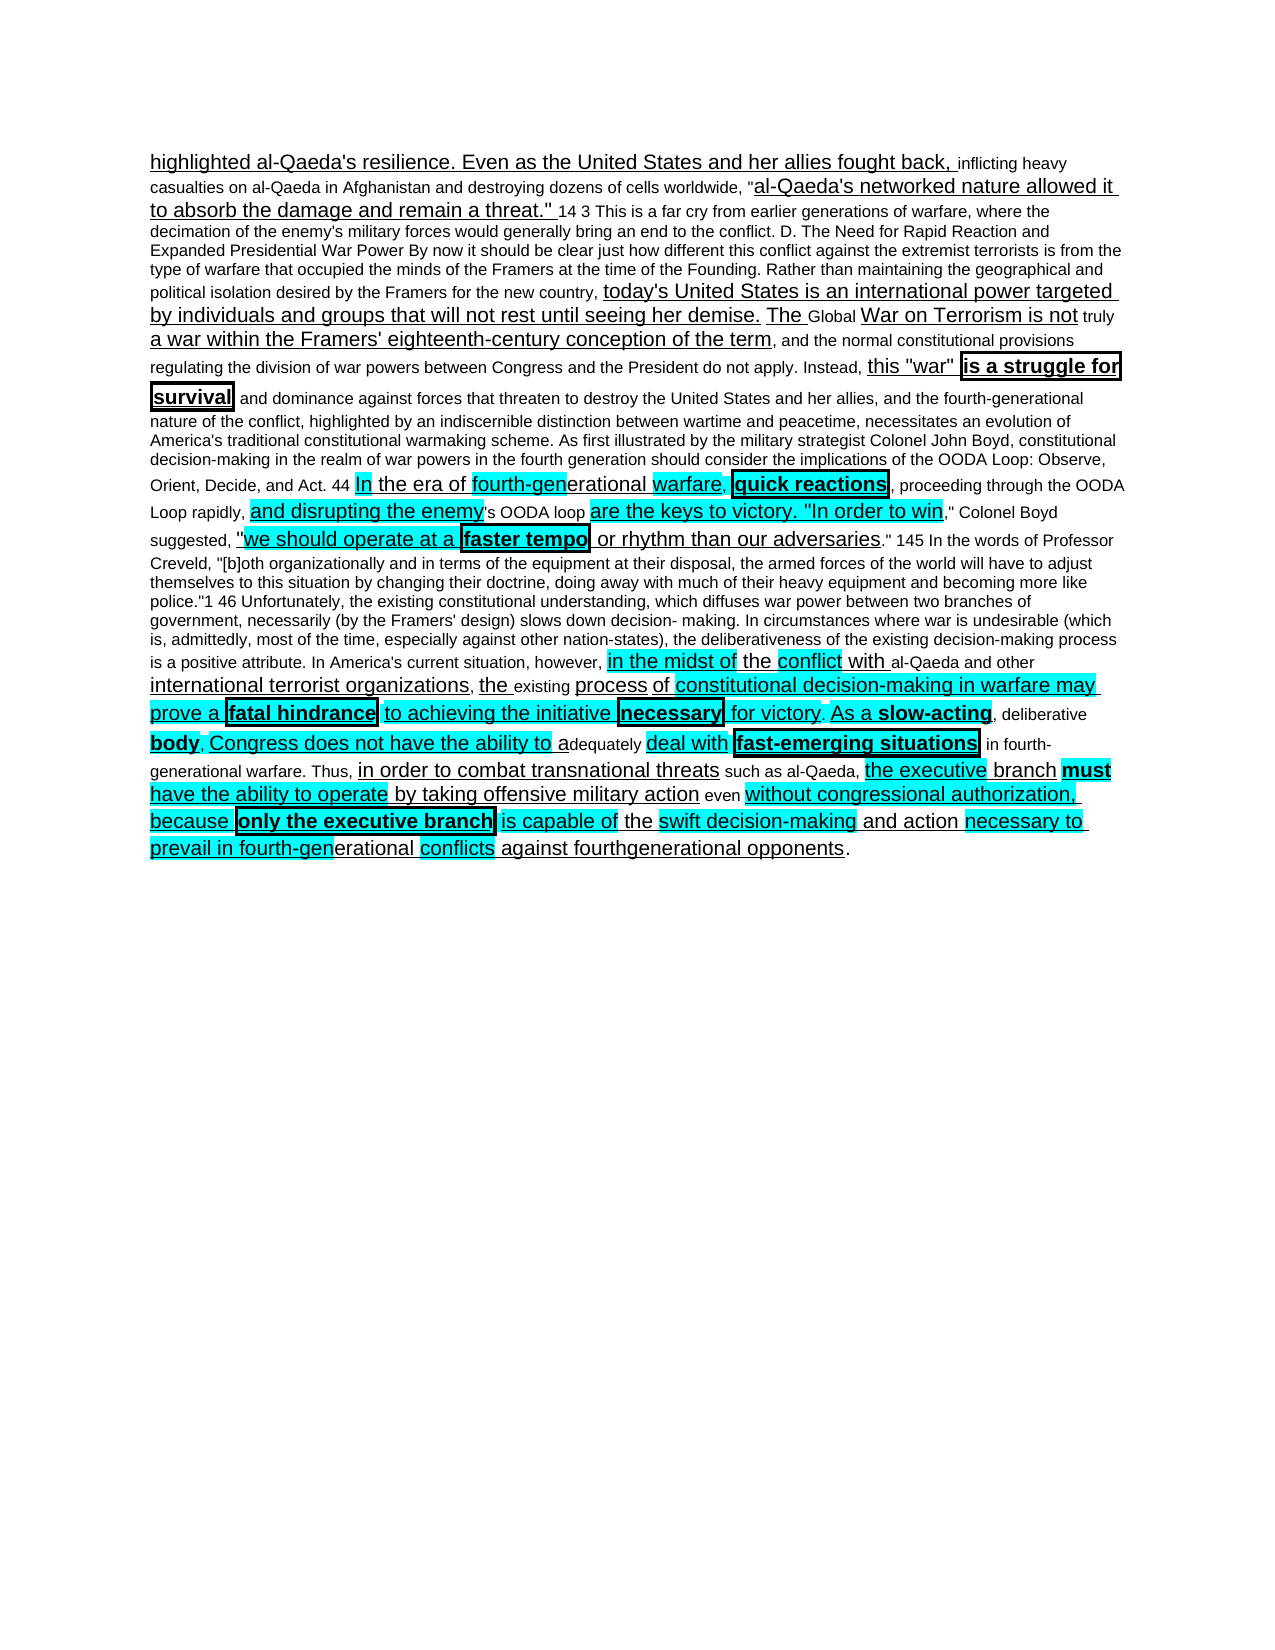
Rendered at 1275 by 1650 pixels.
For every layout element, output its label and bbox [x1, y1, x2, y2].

text [150, 150, 1125, 860]
